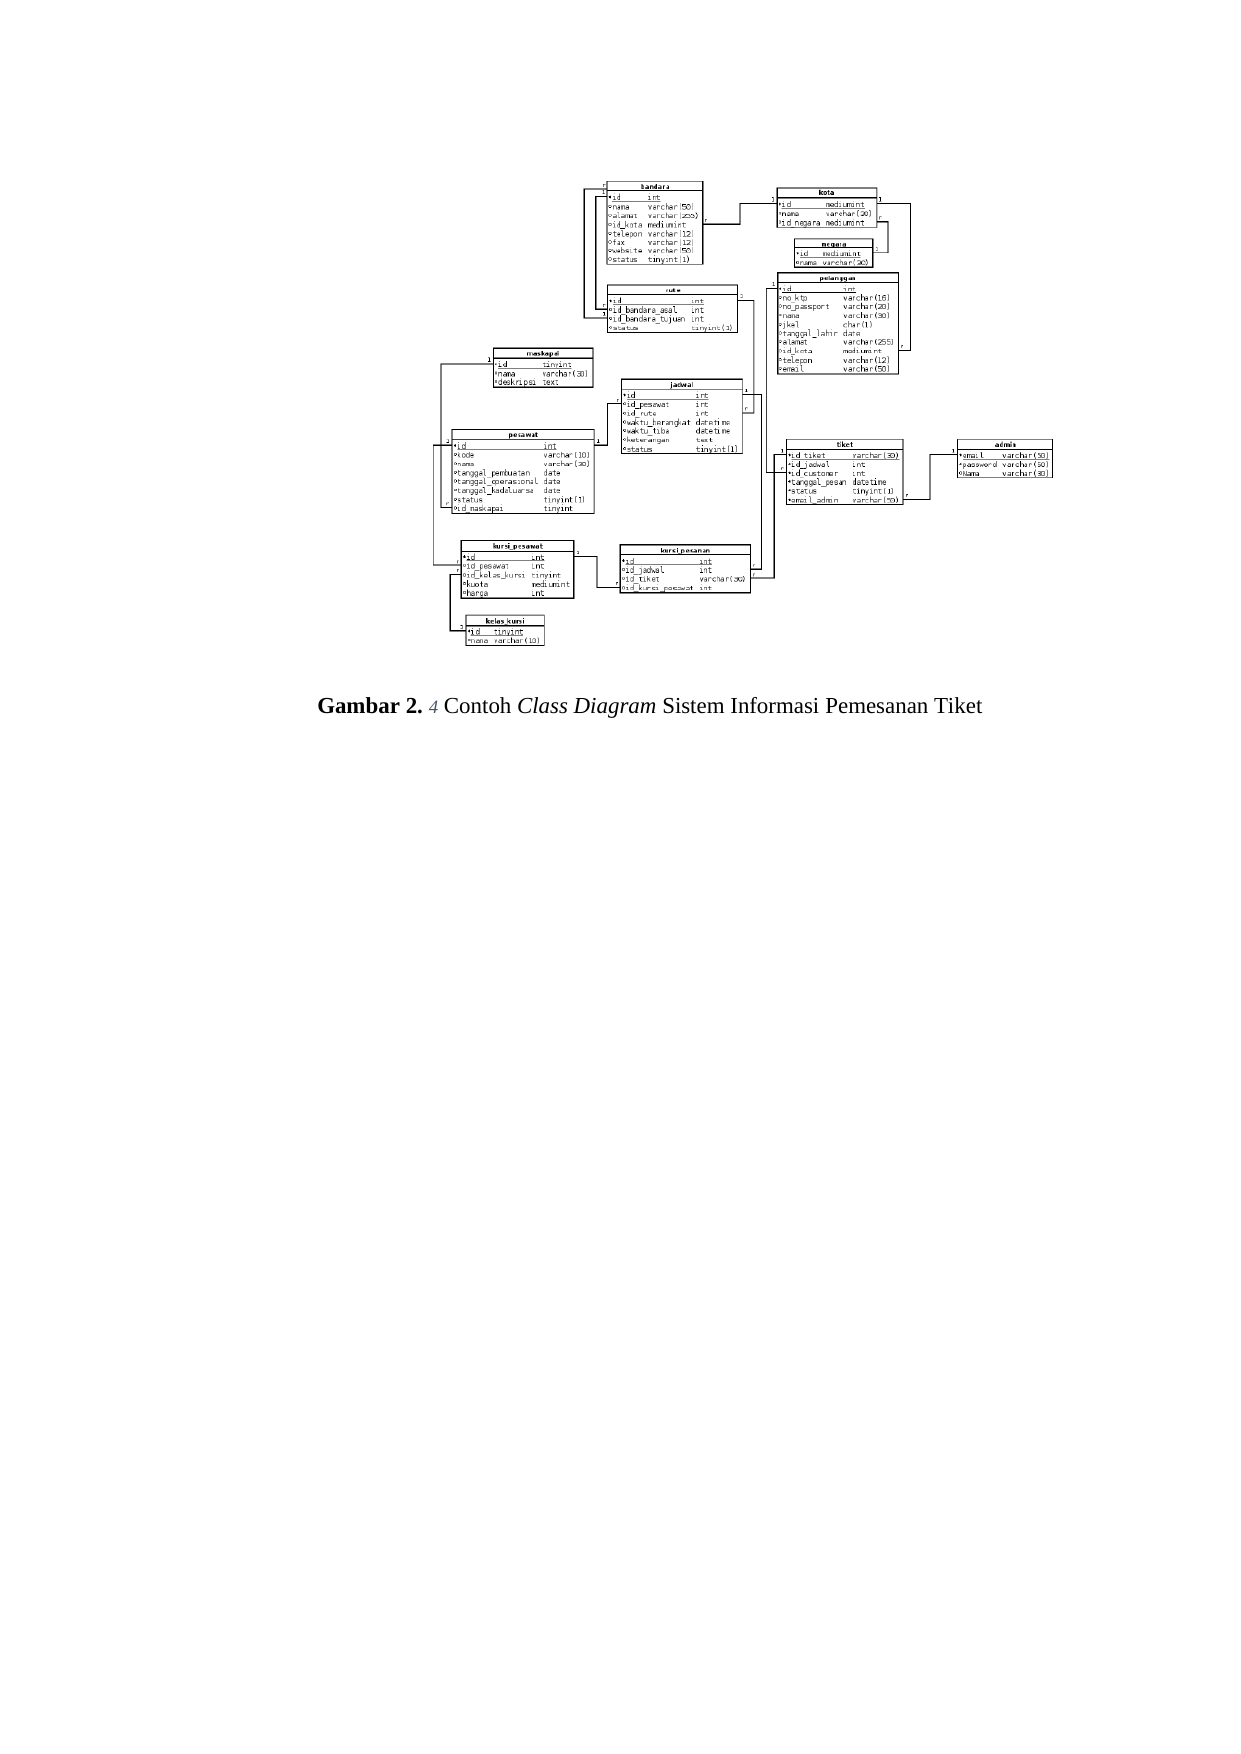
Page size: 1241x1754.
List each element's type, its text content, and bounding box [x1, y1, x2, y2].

picture [310, 177, 1137, 665]
text Gambar 2. 4 Contoh Class Diagram Sistem Informasi Pemesanan Tiket [236, 693, 1063, 719]
